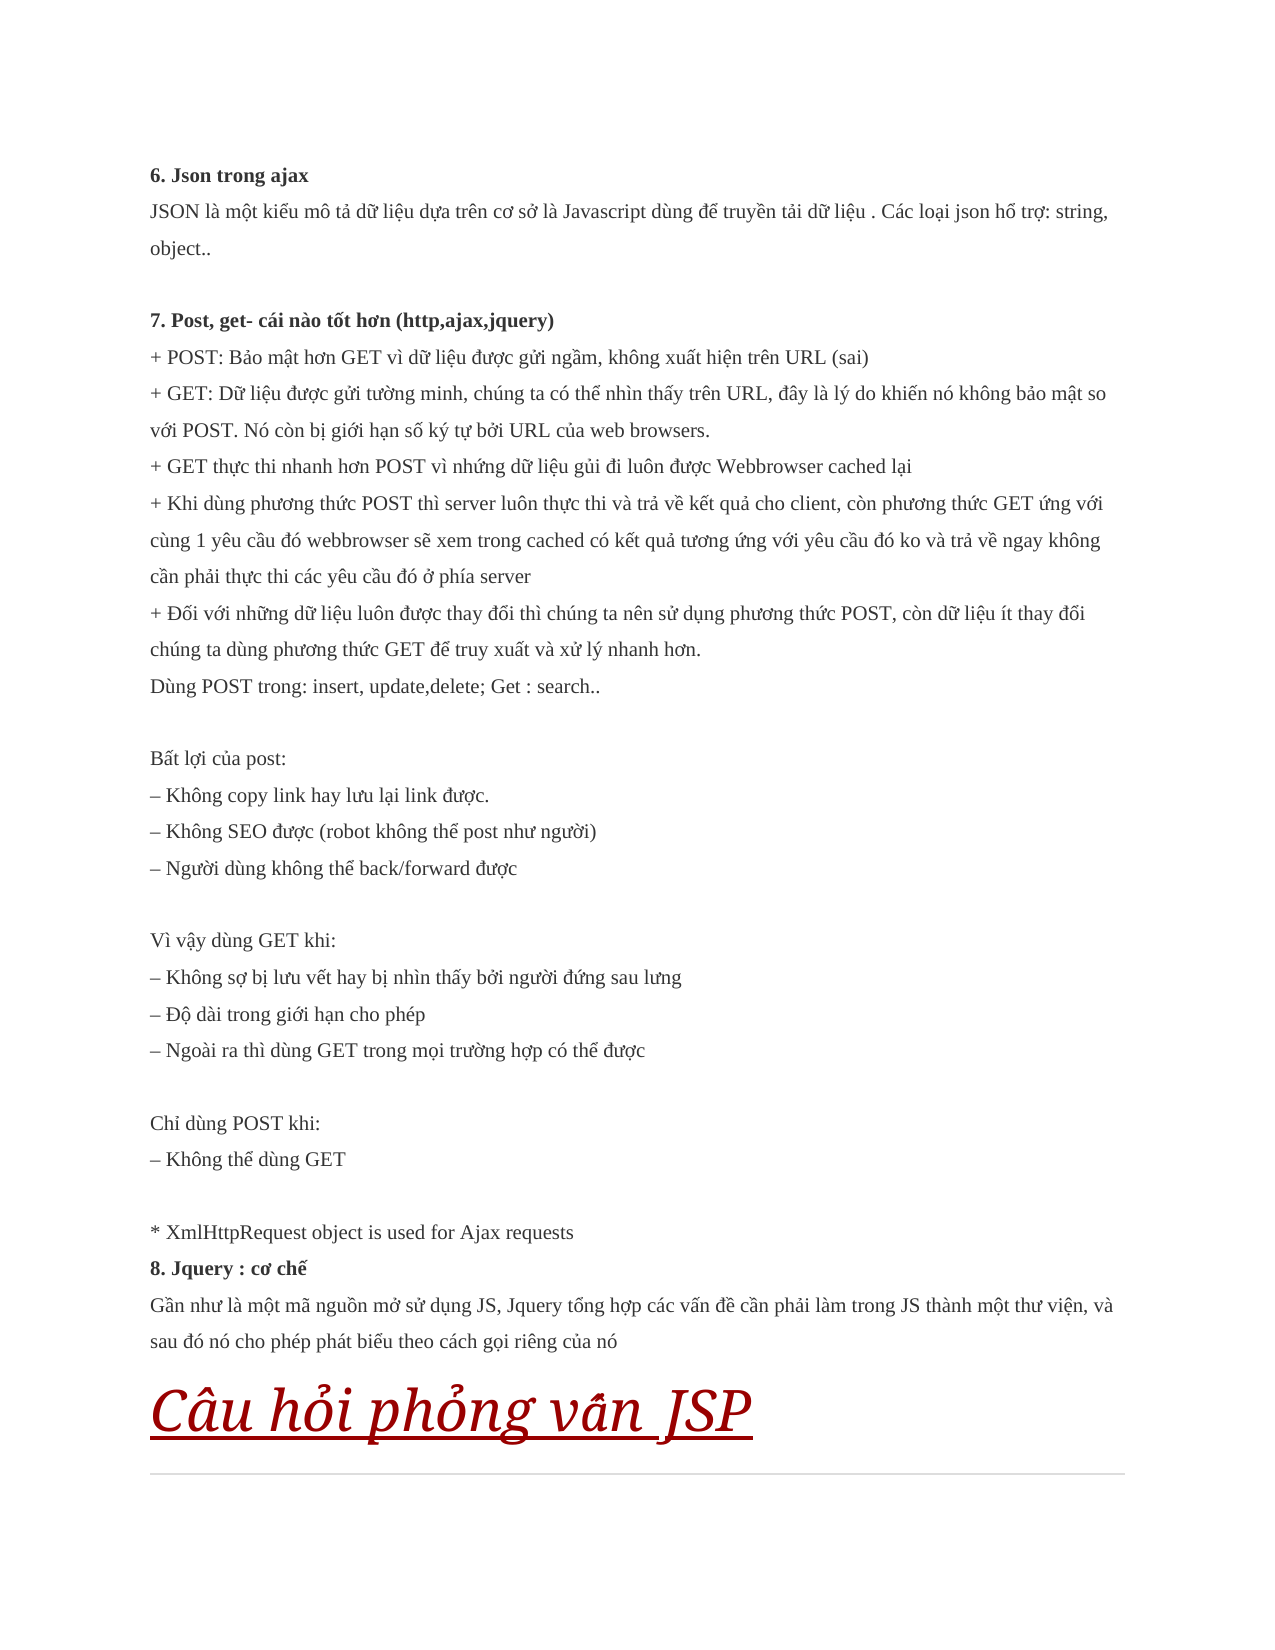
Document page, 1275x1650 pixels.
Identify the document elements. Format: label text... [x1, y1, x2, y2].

text 7. Post, get- cái nào tốt hơn (http,ajax,jquery) [150, 296, 1125, 332]
text Vì vậy dùng GET khi: – Không sợ bị lưu vết hay bị nhìn thấy bởi người đứng sau lưng – Độ dài trong giới hạn cho phép – Ngoài ra thì dùng GET trong mọi trường hợp có thể được [150, 916, 1125, 1062]
text * XmlHttpRequest object is used for Ajax requests 8. Jquery : cơ chế [150, 1207, 1125, 1280]
text Bất lợi của post: – Không copy link hay lưu lại link được. – Không SEO được (robot không thể post như người) – Người dùng không thể back/forward được [150, 734, 1125, 880]
text 6. Json trong ajax [150, 150, 1125, 187]
text Gần như là một mã nguồn mở sử dụng JS, Jquery tổng hợp các vấn đề cần phải làm trong JS thành một thư viện, và sau đó nó cho phép phát biểu theo cách gọi riêng của nó [150, 1280, 1125, 1353]
text Câu hỏi phỏng vấn JSP [150, 1370, 1125, 1473]
text JSON là một kiểu mô tả dữ liệu dựa trên cơ sở là Javascript dùng để truyền tải dữ liệu . Các loại json hổ trợ: string, object.. [150, 187, 1125, 260]
text Chỉ dùng POST khi: – Không thể dùng GET [150, 1098, 1125, 1171]
text + POST: Bảo mật hơn GET vì dữ liệu được gửi ngầm, không xuất hiện trên URL (sai) + GET: Dữ liệu được gửi tường minh, chúng ta có thể nhìn thấy trên URL, đây là lý do khiến nó không bảo mật so với POST. Nó còn bị giới hạn số ký tự bởi URL của web browsers. + GET thực thi nhanh hơn POST vì nhứng dữ liệu gủi đi luôn được Webbrowser cached lại + Khi dùng phương thức POST thì server luôn thực thi và trả về kết quả cho client, còn phương thức GET ứng với cùng 1 yêu cầu đó webbrowser sẽ xem trong cached có kết quả tương ứng với yêu cầu đó ko và trả về ngay không cần phải thực thi các yêu cầu đó ở phía server + Đối với những dữ liệu luôn được thay đổi thì chúng ta nên sử dụng phương thức POST, còn dữ liệu ít thay đổi chúng ta dùng phương thức GET để truy xuất và xử lý nhanh hơn. Dùng POST trong: insert, update,delete; Get : search.. [150, 332, 1125, 698]
